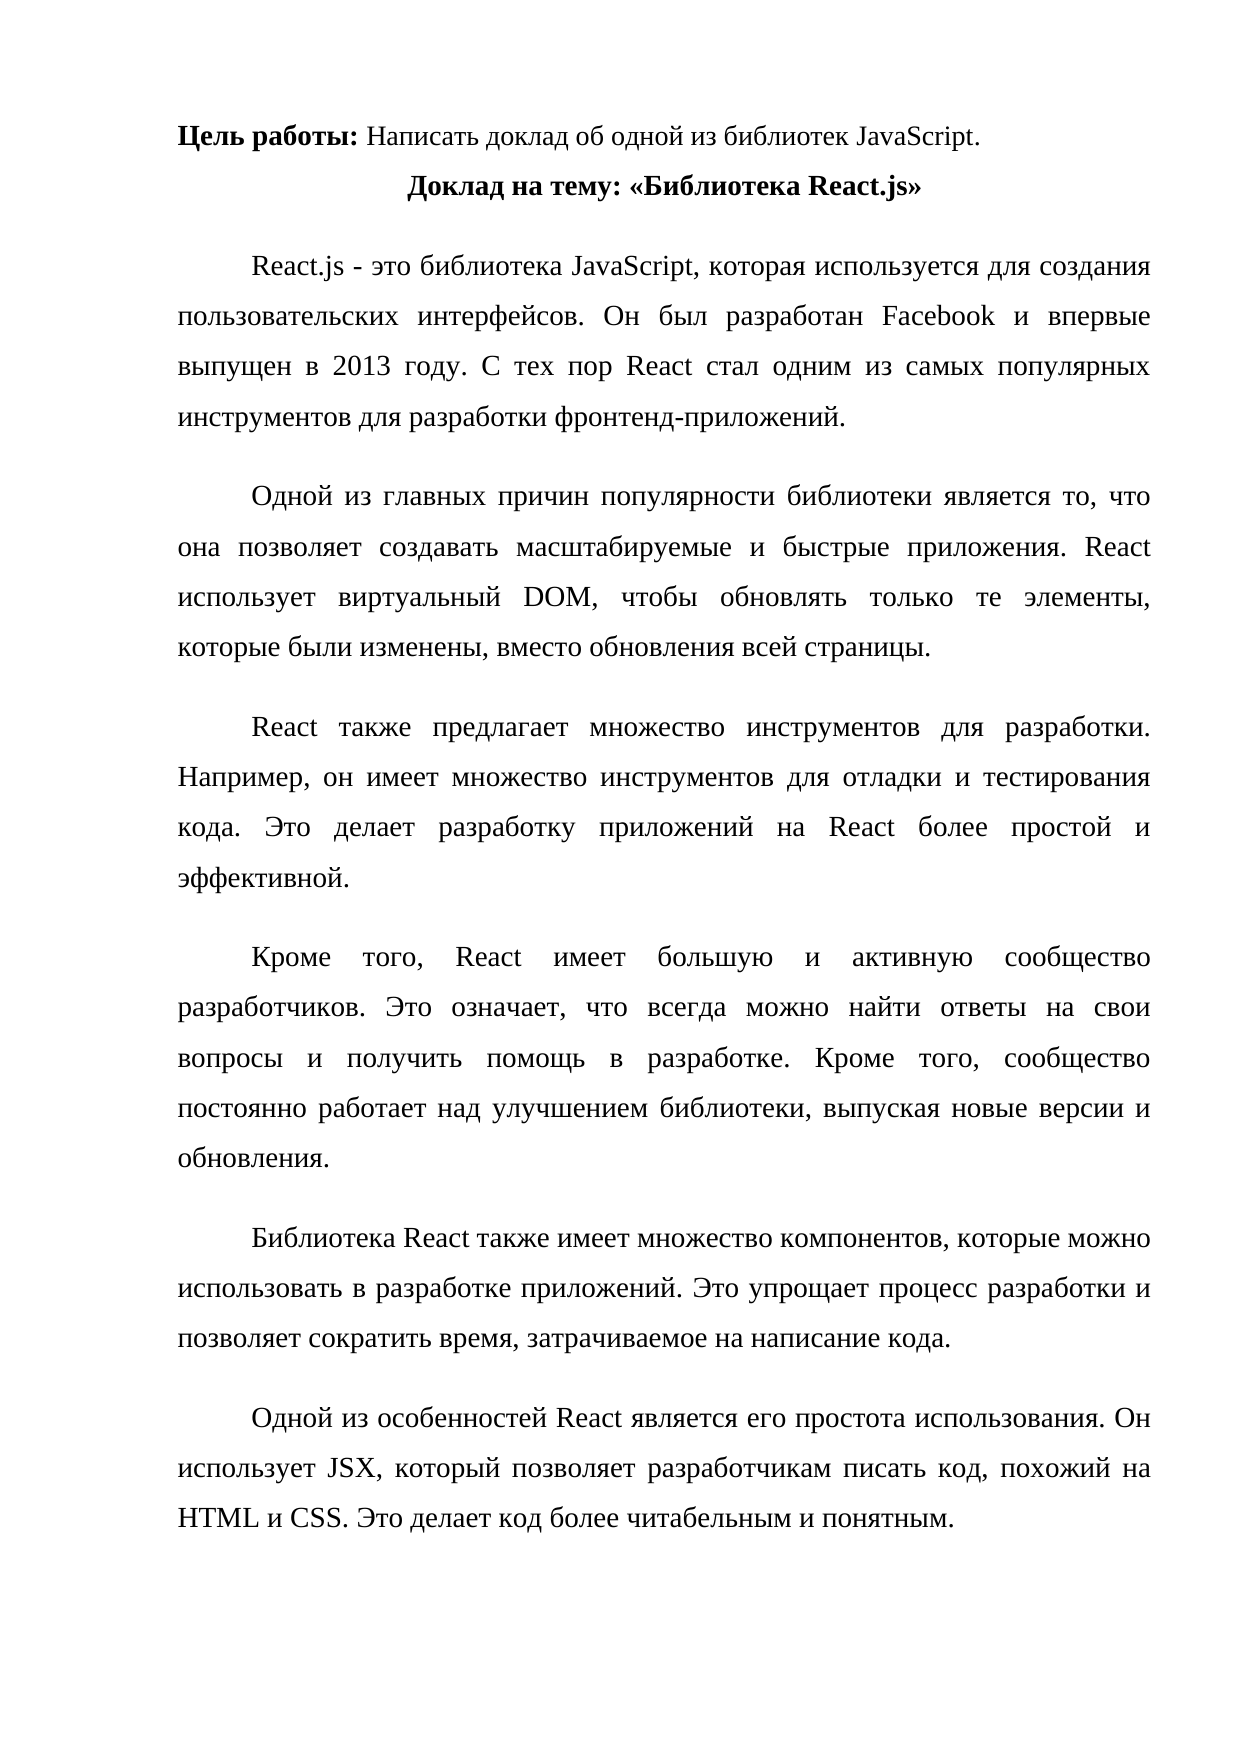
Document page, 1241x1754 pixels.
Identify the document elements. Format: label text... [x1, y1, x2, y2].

text Одной из особенностей React является его простота использования. Он использует JSX, который позволяет разработчикам писать код, похожий на HTML и CSS. Это делает код более читабельным и понятным. [177, 1400, 1152, 1534]
text Цель работы: Написать доклад об одной из библиотек JavaScript. [177, 118, 1152, 152]
text Одной из главных причин популярности библиотеки является то, что она позволяет создавать масштабируемые и быстрые приложения. React использует виртуальный DOM, чтобы обновлять только те элементы, которые были изменены, вместо обновления всей страницы. [177, 478, 1152, 663]
text Библиотека React также имеет множество компонентов, которые можно использовать в разработке приложений. Это упрощает процесс разработки и позволяет сократить время, затрачиваемое на написание кода. [177, 1220, 1152, 1354]
text React.js - это библиотека JavaScript, которая используется для создания пользовательских интерфейсов. Он был разработан Facebook и впервые выпущен в 2013 году. С тех пор React стал одним из самых популярных инструментов для разработки фронтенд-приложений. [177, 248, 1152, 432]
text Кроме того, React имеет большую и активную сообщество разработчиков. Это означает, что всегда можно найти ответы на свои вопросы и получить помощь в разработке. Кроме того, сообщество постоянно работает над улучшением библиотеки, выпуская новые версии и обновления. [177, 939, 1152, 1174]
text React также предлагает множество инструментов для разработки. Например, он имеет множество инструментов для отладки и тестирования кода. Это делает разработку приложений на React более простой и эффективной. [177, 709, 1152, 893]
text Доклад на тему: «Библиотека React.js» [177, 168, 1152, 202]
